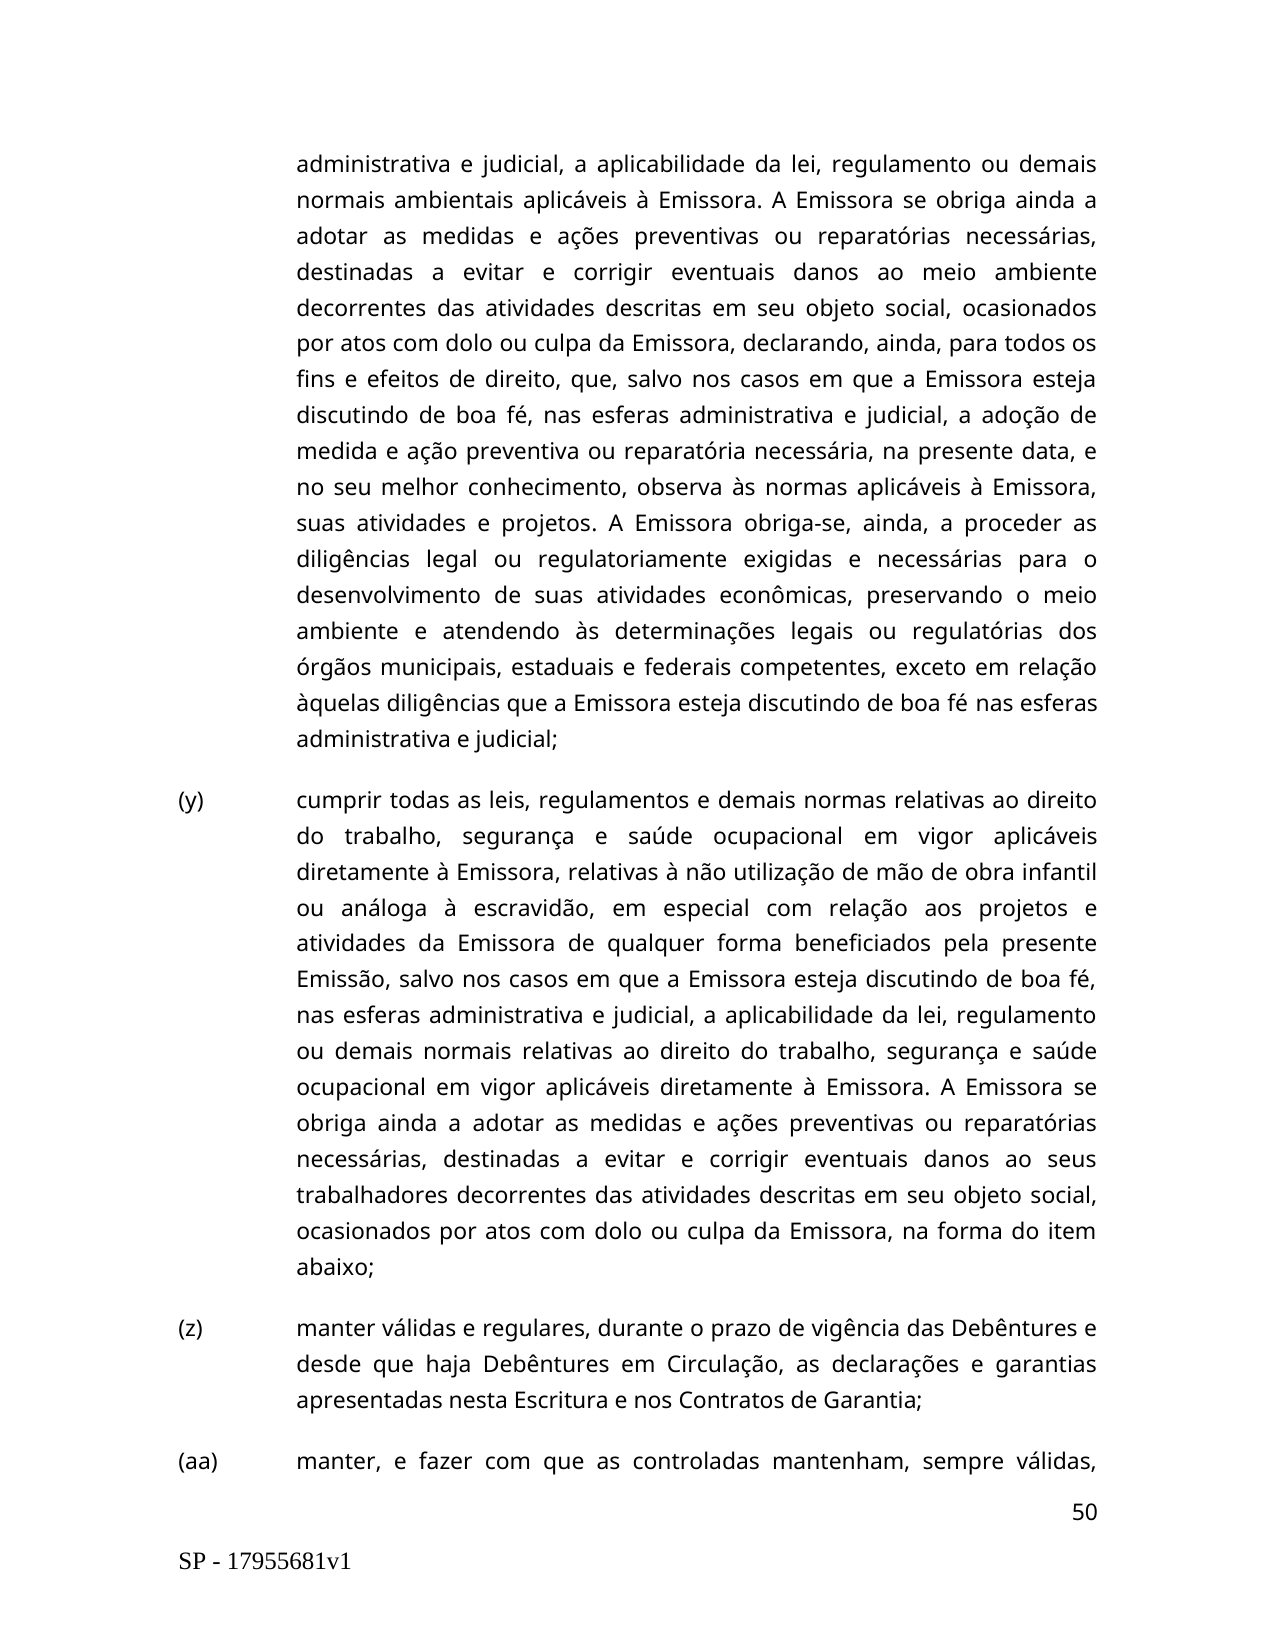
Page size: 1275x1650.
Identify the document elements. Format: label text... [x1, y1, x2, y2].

list manter válidas e regulares, durante o prazo de vigência das Debêntures e desde que haja Debêntures em Circulação, as declarações e garantias apresentadas nesta Escritura e nos Contratos de Garantia; [178, 1312, 1098, 1415]
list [178, 148, 1098, 754]
list cumprir todas as leis, regulamentos e demais normas relativas ao direito do trabalho, segurança e saúde ocupacional em vigor aplicáveis diretamente à Emissora, relativas à não utilização de mão de obra infantil ou análoga à escravidão, em especial com relação aos projetos e atividades da Emissora de qualquer forma beneficiados pela presente Emissão, salvo nos casos em que a Emissora esteja discutindo de boa fé, nas esferas administrativa e judicial, a aplicabilidade da lei, regulamento ou demais normais relativas ao direito do trabalho, segurança e saúde ocupacional em vigor aplicáveis diretamente à Emissora. A Emissora se obriga ainda a adotar as medidas e ações preventivas ou reparatórias necessárias, destinadas a evitar e corrigir eventuais danos ao seus trabalhadores decorrentes das atividades descritas em seu objeto social, ocasionados por atos com dolo ou culpa da Emissora, na forma do item (cc) abaixo; [178, 784, 1098, 1282]
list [178, 1444, 1098, 1476]
